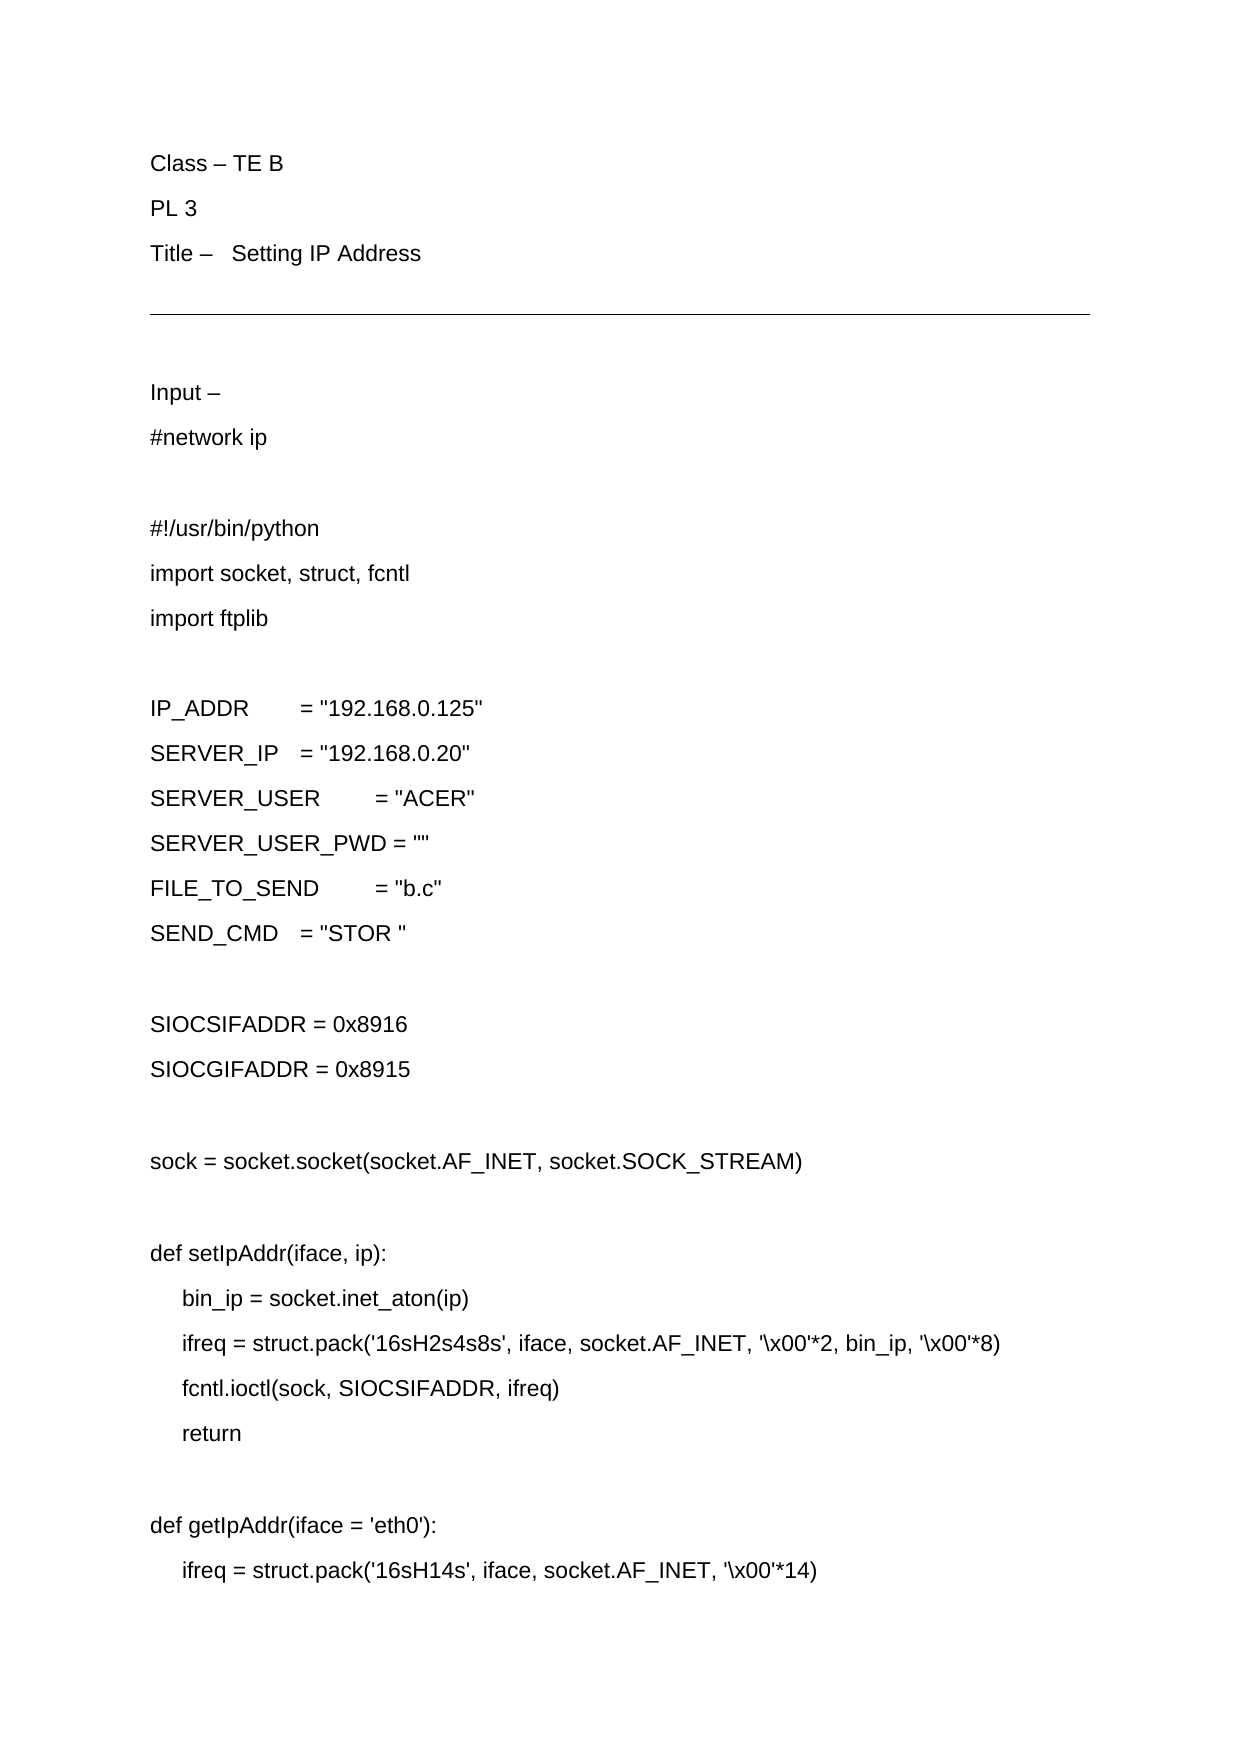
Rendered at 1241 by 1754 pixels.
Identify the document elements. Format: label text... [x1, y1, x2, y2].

text sock = socket.socket(socket.AF_INET, socket.SOCK_STREAM) [150, 1148, 1090, 1174]
text Class – TE B [150, 150, 1090, 176]
text IP_ADDR = "192.168.0.125" [150, 695, 1090, 721]
text bin_ip = socket.inet_aton(ip) [150, 1285, 1090, 1311]
text FILE_TO_SEND = "b.c" [150, 875, 1090, 902]
text import ftplib [150, 605, 1090, 631]
text SEND_CMD = "STOR " [150, 920, 1090, 947]
text SERVER_IP = "192.168.0.20" [150, 740, 1090, 766]
text def setIpAddr(iface, ip): [150, 1240, 1090, 1266]
text Title – Setting IP Address [150, 240, 1090, 267]
text SERVER_USER = "ACER" [150, 785, 1090, 811]
text fcntl.ioctl(sock, SIOCSIFADDR, ifreq) [150, 1375, 1090, 1401]
text import socket, struct, fcntl [150, 559, 1090, 586]
text SIOCSIFADDR = 0x8916 [150, 1011, 1090, 1037]
text Input – [150, 379, 1090, 406]
text SIOCGIFADDR = 0x8915 [150, 1056, 1090, 1082]
text ifreq = struct.pack('16sH2s4s8s', iface, socket.AF_INET, '\x00'*2, bin_ip, '\x00'*8) [150, 1330, 1090, 1356]
text SERVER_USER_PWD = "" [150, 830, 1090, 857]
text ifreq = struct.pack('16sH14s', iface, socket.AF_INET, '\x00'*14) [150, 1557, 1090, 1583]
text def getIpAddr(iface = 'eth0'): [150, 1512, 1090, 1538]
text #network ip [150, 424, 1090, 451]
text return [150, 1420, 1090, 1446]
text #!/usr/bin/python [150, 514, 1090, 541]
text PL 3 [150, 195, 1090, 221]
